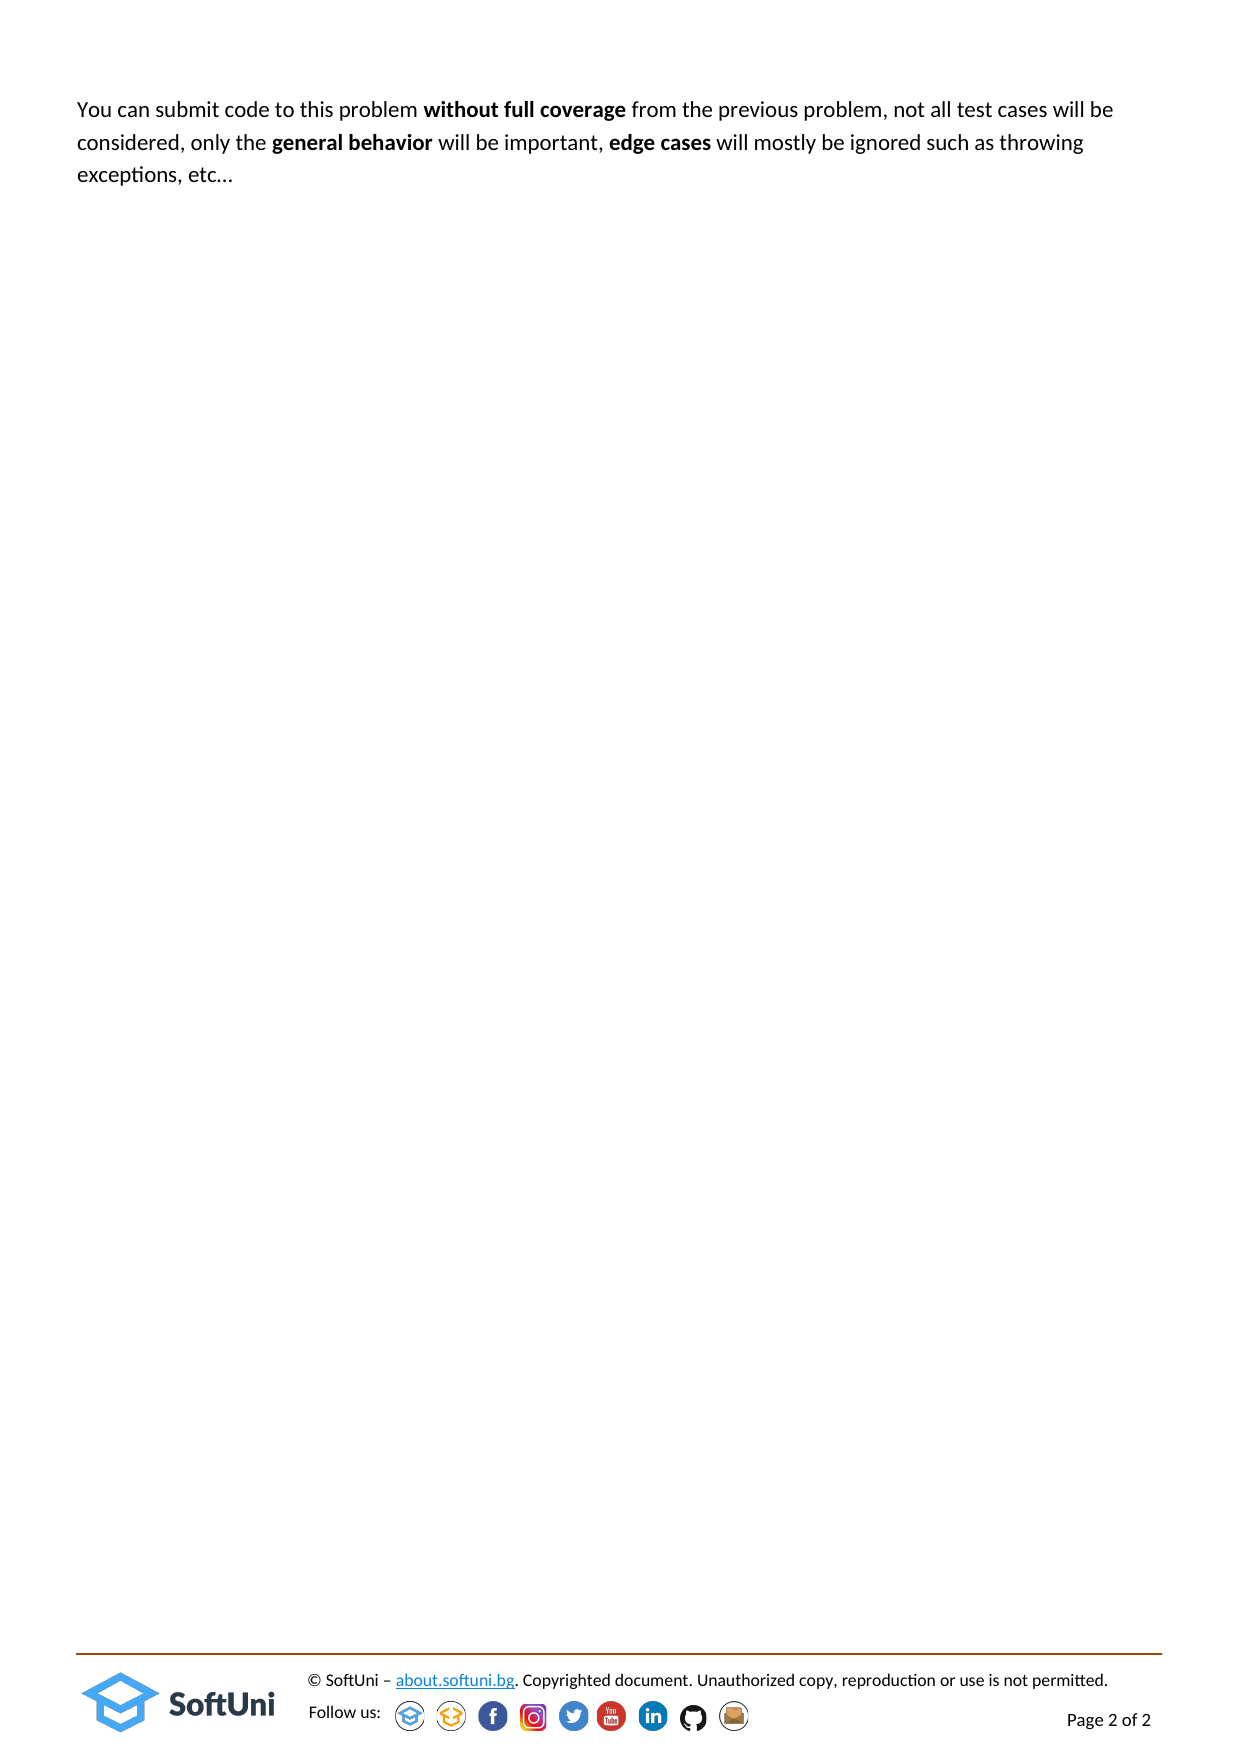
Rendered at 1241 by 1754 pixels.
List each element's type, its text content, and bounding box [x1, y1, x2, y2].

picture [520, 1704, 547, 1731]
picture [395, 1701, 425, 1731]
picture [478, 1701, 508, 1731]
picture [638, 1701, 647, 1710]
picture [719, 1701, 749, 1731]
picture [75, 1666, 281, 1738]
picture [652, 1713, 661, 1723]
picture [436, 1701, 466, 1731]
picture [638, 1722, 647, 1731]
picture [596, 1701, 626, 1731]
text You can submit code to this problem without full coverage from the previous problem, not all test cases will be considered, only the general behavior will be important, edge cases will mostly be ignored such as throwing exceptions, etc… [77, 95, 1163, 188]
picture [680, 1705, 707, 1731]
picture [659, 1722, 668, 1731]
picture [559, 1701, 589, 1731]
picture [659, 1701, 668, 1710]
